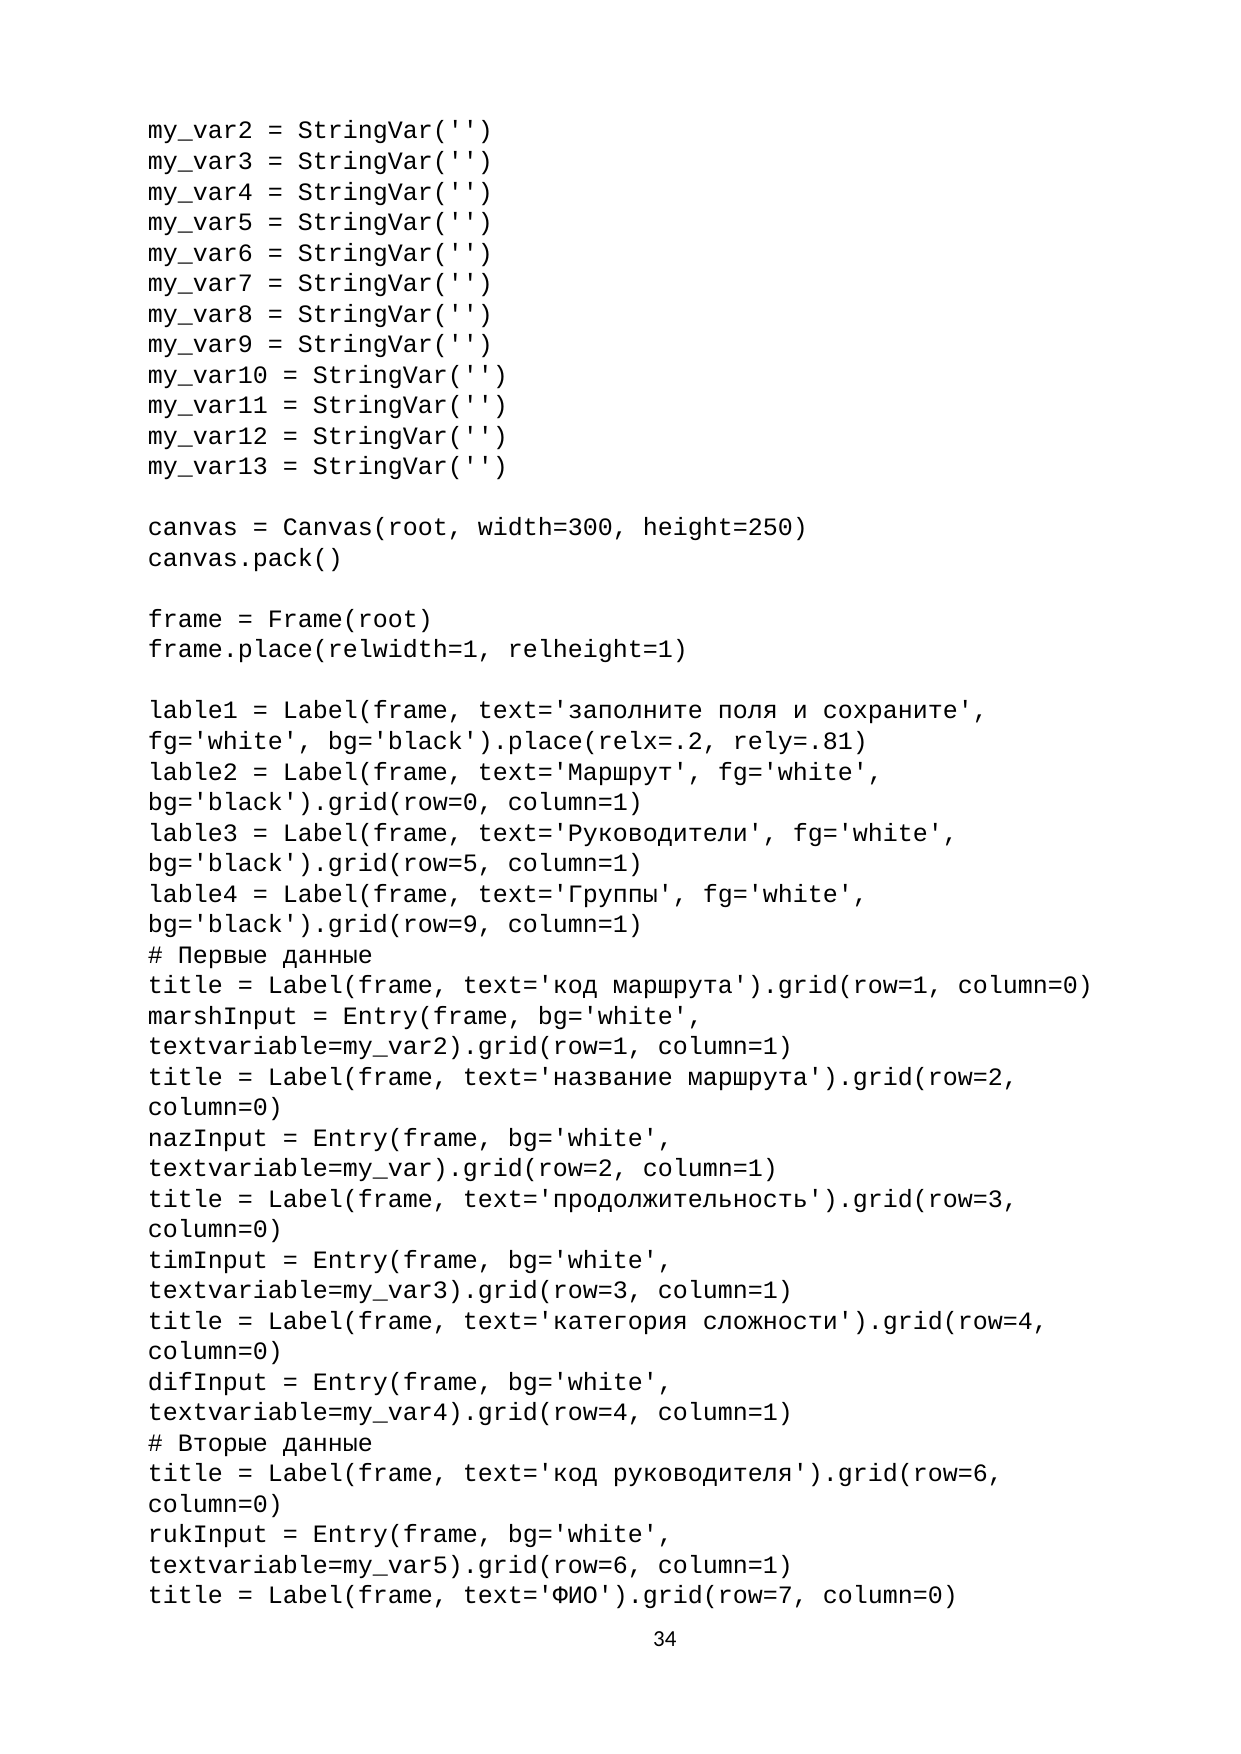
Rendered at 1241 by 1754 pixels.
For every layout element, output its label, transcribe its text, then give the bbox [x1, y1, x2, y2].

text lable1 = Label(frame, text='заполните поля и сохраните', fg='white', bg='black').place(relx=.2, rely=.81) [148, 698, 1152, 757]
text my_var10 = StringVar('') [148, 362, 1152, 391]
text my_var3 = StringVar('') [148, 149, 1152, 177]
text my_var13 = StringVar('') [148, 454, 1152, 482]
text title = Label(frame, text='категория сложности').grid(row=4, column=0) [148, 1308, 1152, 1367]
text difInput = Entry(frame, bg='white', textvariable=my_var4).grid(row=4, column=1) [148, 1369, 1152, 1428]
text title = Label(frame, text='ФИО').grid(row=7, column=0) [148, 1583, 1152, 1611]
text canvas = Canvas(root, width=300, height=250) [148, 515, 1152, 543]
text canvas.pack() [148, 545, 1152, 574]
text title = Label(frame, text='название маршрута').grid(row=2, column=0) [148, 1064, 1152, 1123]
text my_var11 = StringVar('') [148, 393, 1152, 421]
text frame = Frame(root) [148, 606, 1152, 635]
text timInput = Entry(frame, bg='white', textvariable=my_var3).grid(row=3, column=1) [148, 1247, 1152, 1306]
text lable3 = Label(frame, text='Руководители', fg='white', bg='black').grid(row=5, column=1) [148, 820, 1152, 879]
text my_var6 = StringVar('') [148, 240, 1152, 268]
text # Первые данные [148, 942, 1152, 971]
text my_var12 = StringVar('') [148, 423, 1152, 452]
text my_var7 = StringVar('') [148, 271, 1152, 299]
text my_var5 = StringVar('') [148, 210, 1152, 238]
text marshInput = Entry(frame, bg='white', textvariable=my_var2).grid(row=1, column=1) [148, 1003, 1152, 1062]
text title = Label(frame, text='код руководителя').grid(row=6, column=0) [148, 1461, 1152, 1520]
text my_var2 = StringVar('') [148, 118, 1152, 146]
text # Вторые данные [148, 1431, 1152, 1459]
text lable4 = Label(frame, text='Группы', fg='white', bg='black').grid(row=9, column=1) [148, 881, 1152, 940]
text my_var9 = StringVar('') [148, 332, 1152, 360]
text nazInput = Entry(frame, bg='white', textvariable=my_var).grid(row=2, column=1) [148, 1125, 1152, 1184]
text my_var4 = StringVar('') [148, 179, 1152, 207]
text lable2 = Label(frame, text='Маршрут', fg='white', bg='black').grid(row=0, column=1) [148, 759, 1152, 818]
text rukInput = Entry(frame, bg='white', textvariable=my_var5).grid(row=6, column=1) [148, 1522, 1152, 1581]
text title = Label(frame, text='продолжительность').grid(row=3, column=0) [148, 1186, 1152, 1245]
text title = Label(frame, text='код маршрута').grid(row=1, column=0) [148, 973, 1152, 1001]
text frame.place(relwidth=1, relheight=1) [148, 637, 1152, 665]
text my_var8 = StringVar('') [148, 301, 1152, 329]
